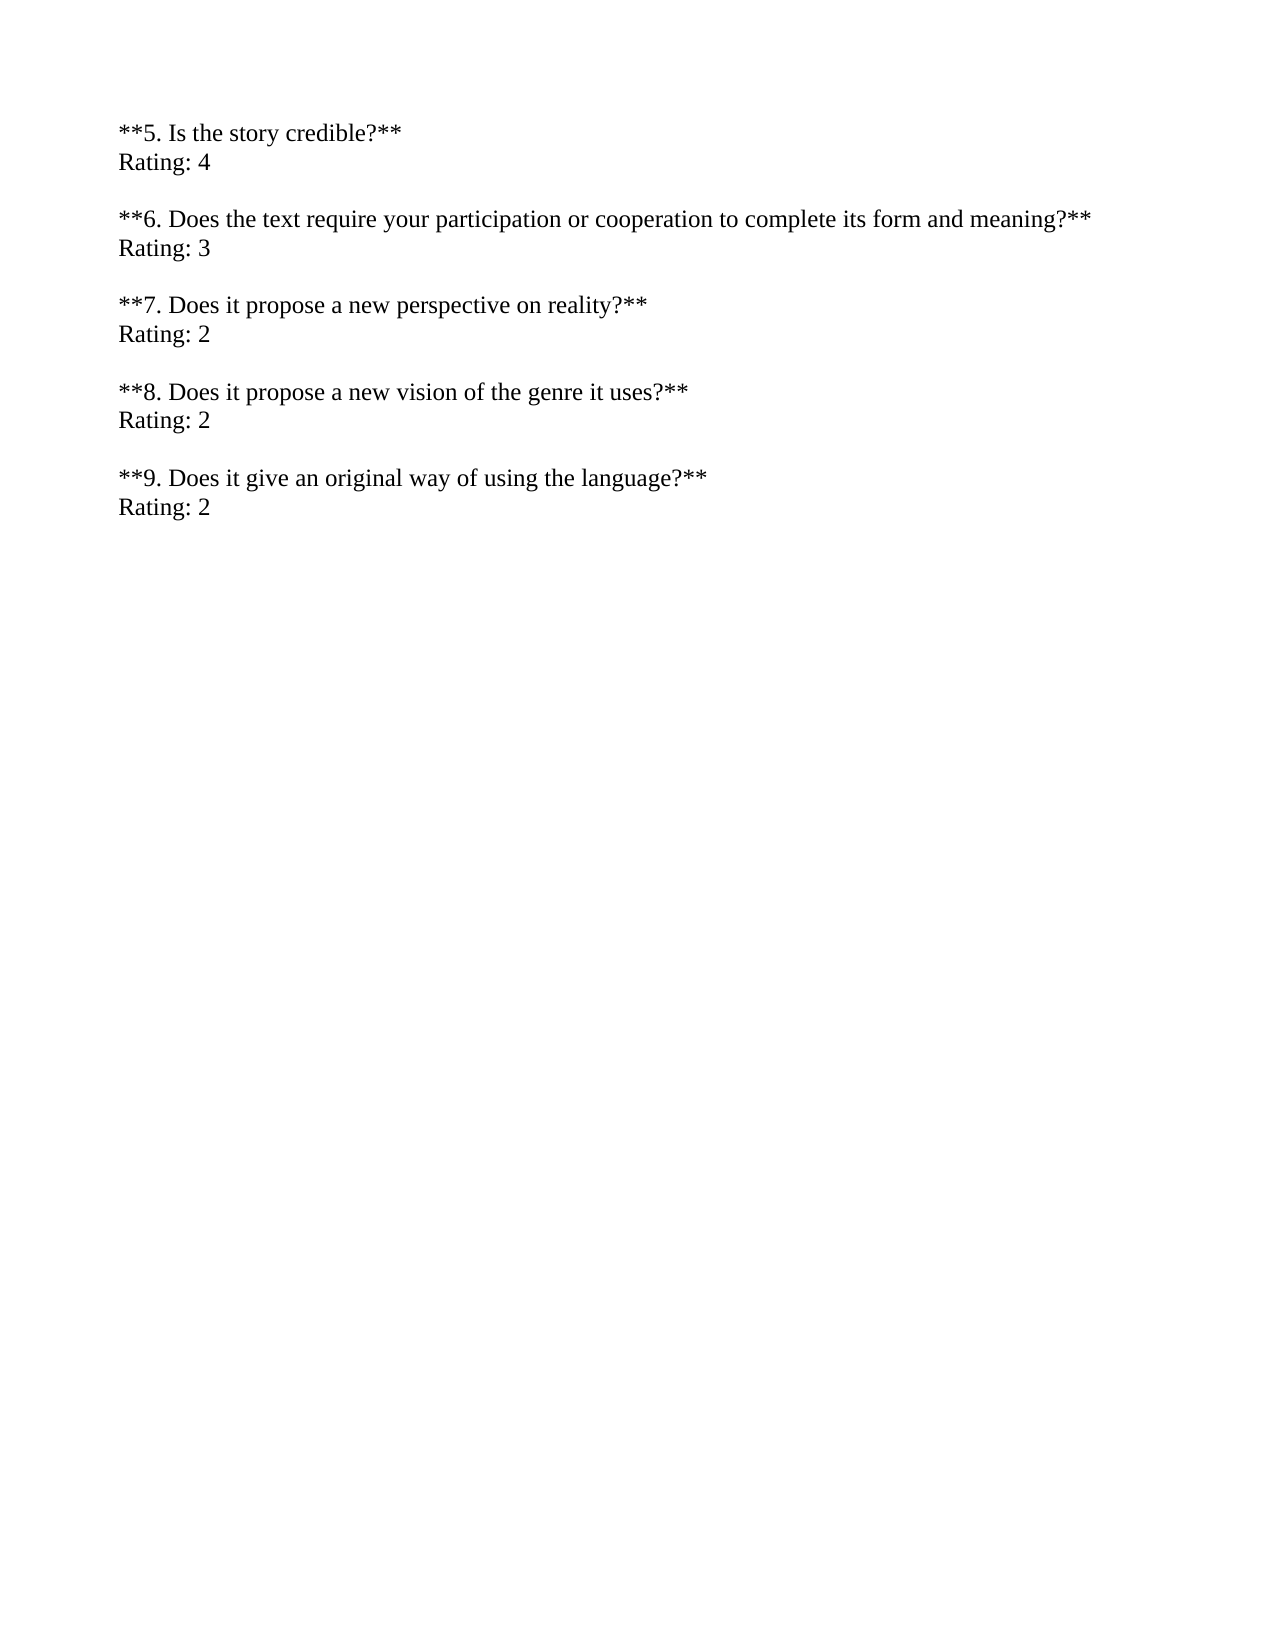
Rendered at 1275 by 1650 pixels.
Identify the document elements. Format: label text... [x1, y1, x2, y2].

text **6. Does the text require your participation or cooperation to complete its form and meaning?** [118, 204, 1157, 233]
text Rating: 4 [118, 147, 1157, 176]
text **5. Is the story credible?** [118, 118, 1157, 147]
text Rating: 2 [118, 406, 1157, 434]
text **7. Does it propose a new perspective on reality?** [118, 291, 1157, 319]
text Rating: 2 [118, 492, 1157, 521]
text Rating: 2 [118, 319, 1157, 348]
text **9. Does it give an original way of using the language?** [118, 463, 1157, 492]
text Rating: 3 [118, 233, 1157, 262]
text **8. Does it propose a new vision of the genre it uses?** [118, 377, 1157, 406]
